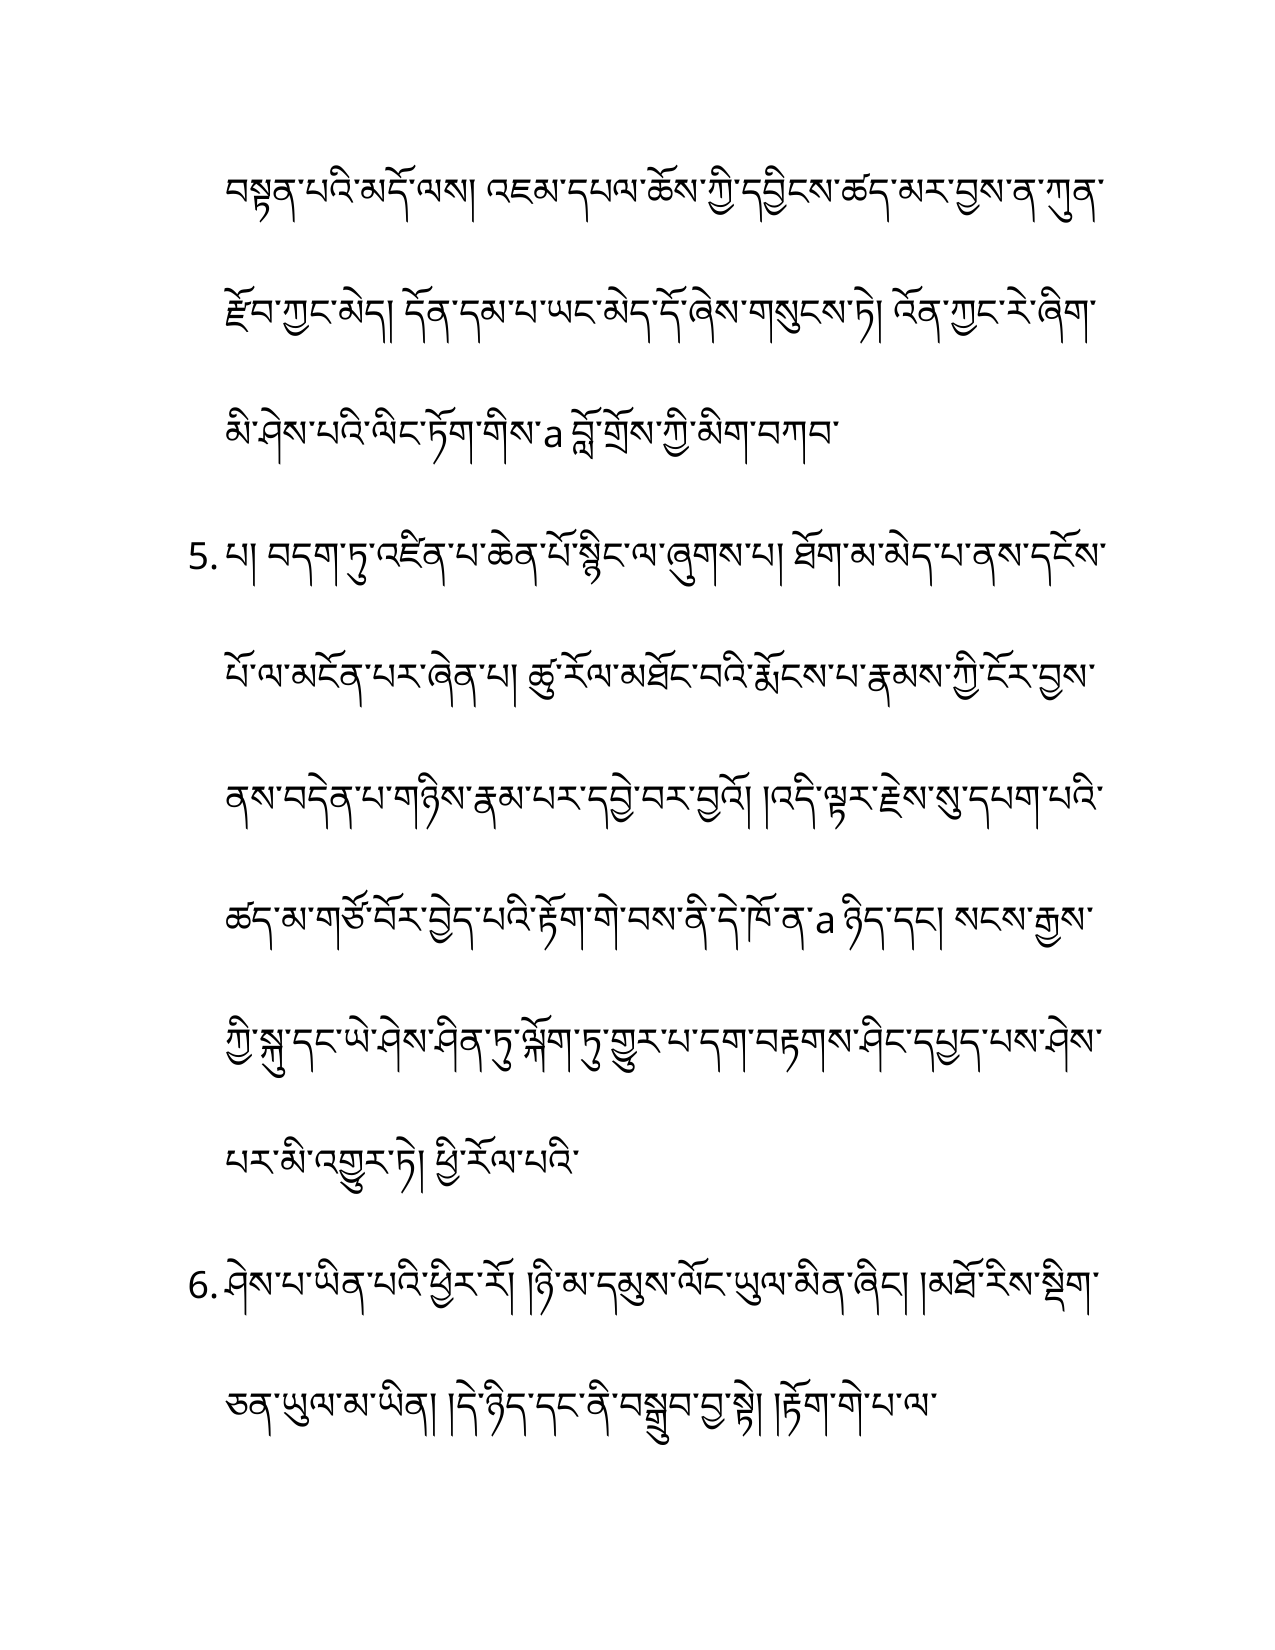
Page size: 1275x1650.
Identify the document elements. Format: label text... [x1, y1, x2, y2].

list པ། བདག་ཏུ་འཛིན་པ་ཆེན་པོ་སྙིང་ལ་ཞུགས་པ། ཐོག་མ་མེད་པ་ནས་དངོས་པོ་ལ་མངོན་པར་ཞེན་པ། ཚུ་རོལ་མཐོང་བའི་རྨོངས་པ་རྣམས་ཀྱི་ངོར་བྱས་ནས་བདེན་པ་གཉིས་རྣམ་པར་དབྱེ་བར་བྱའོ། །འདི་ལྟར་རྗེས་སུ་དཔག་པའི་ཚད་མ་གཙོ་བོར་བྱེད་པའི་རྟོག་གེ་བས་ནི་དེ་ཁོ་ན་aཉིད་དང། སངས་རྒྱས་ཀྱི་སྐུ་དང་ཡེ་ཤེས་ཤིན་ཏུ་ལྐོག་ཏུ་གྱུར་པ་དག་བརྟགས་ཤིང་དཔྱད་པས་ཤེས་པར་མི་འགྱུར་ཏེ། ཕྱི་རོལ་པའི་ [187, 514, 1125, 1227]
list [187, 150, 1125, 498]
list ཤེས་པ་ཡིན་པའི་ཕྱིར་རོ། །ཉི་མ་དམུས་ལོང་ཡུལ་མིན་ཞིང། །མཐོ་རིས་སྡིག་ཅན་ཡུལ་མ་ཡིན། །དེ་ཉིད་དང་ནི་བསྒྲུབ་བྱ་སྟེ། །རྟོག་གེ་པ་ལ་ [187, 1243, 1125, 1470]
